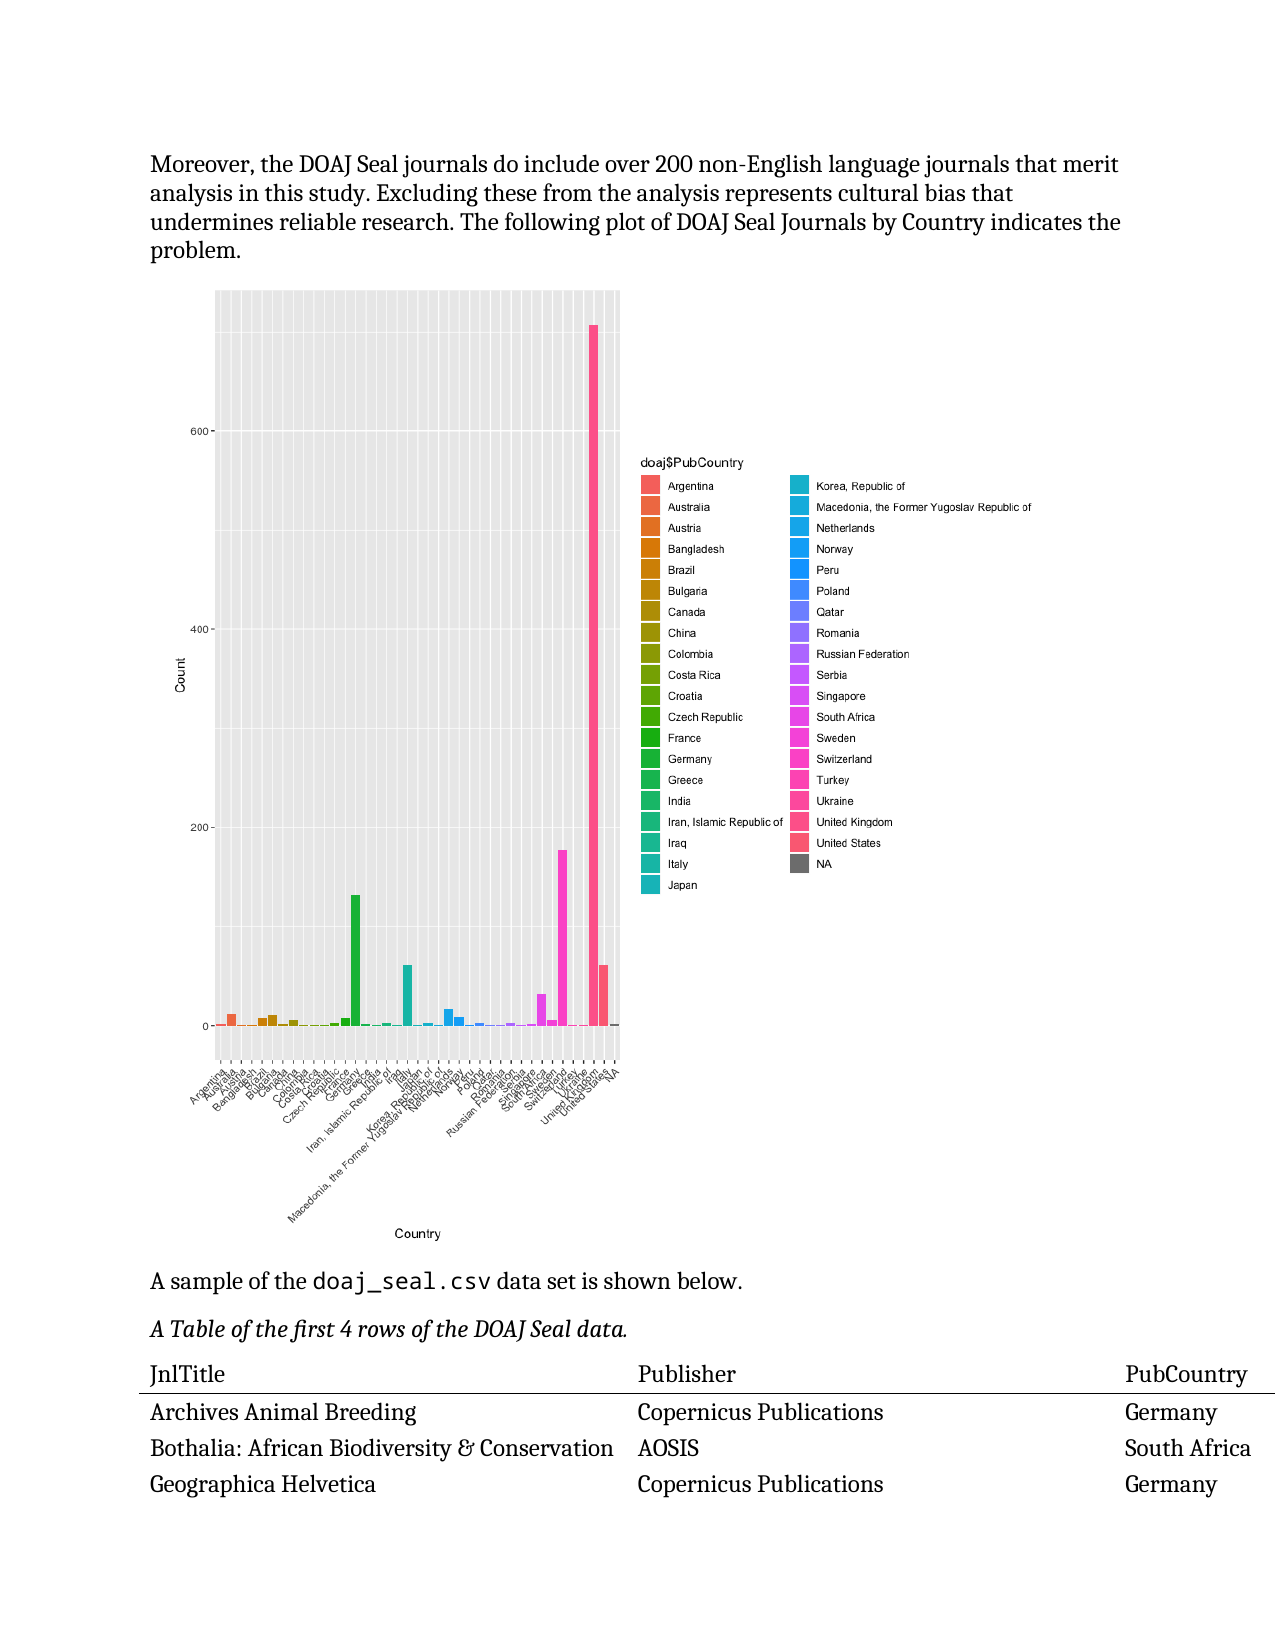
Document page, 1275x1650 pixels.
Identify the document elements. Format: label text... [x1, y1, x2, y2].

text A Table of the first 4 rows of the DOAJ Seal data. [150, 1315, 1125, 1344]
table_header JnlTitle [139, 1356, 626, 1392]
table_header PubCountry [1114, 1356, 1275, 1392]
table_cell Archives Animal Breeding [139, 1394, 626, 1430]
table_header Publisher [626, 1356, 1114, 1392]
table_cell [139, 1467, 626, 1499]
table_cell AOSIS [626, 1430, 1114, 1467]
table_cell Germany [1114, 1394, 1275, 1430]
picture [168, 283, 1044, 1247]
table_cell Bothalia: African Biodiversity & Conservation [139, 1430, 626, 1467]
text A sample of the doaj_seal.csv data set is shown below. [150, 1265, 1125, 1296]
text Moreover, the DOAJ Seal journals do include over 200 non-English language journals that merit analysis in this study. Excluding these from the analysis represents cultural bias that undermines reliable research. The following plot of DOAJ Seal Journals by Country indicates the problem. [150, 150, 1125, 265]
table_cell Copernicus Publications [626, 1394, 1114, 1430]
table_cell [626, 1467, 1114, 1499]
table_cell Germany [1114, 1467, 1275, 1499]
table_cell South Africa [1114, 1430, 1275, 1467]
